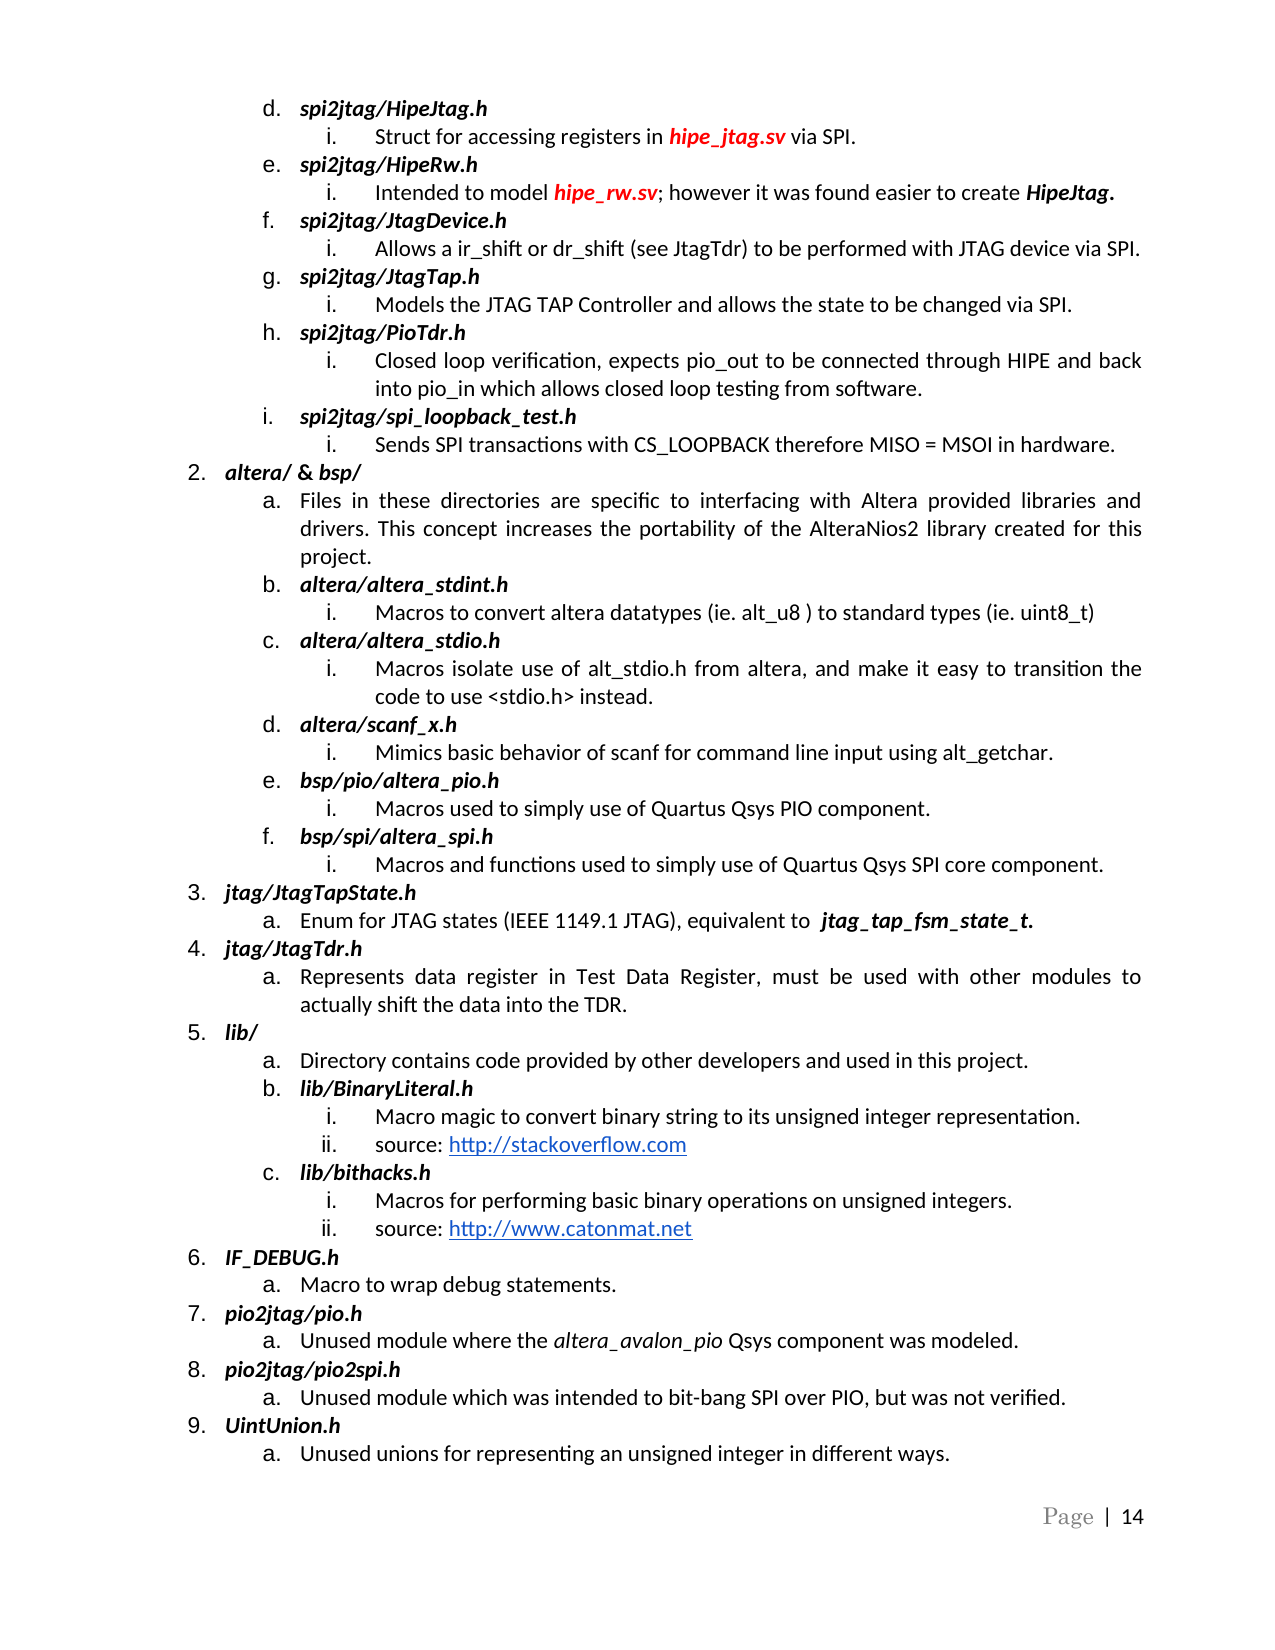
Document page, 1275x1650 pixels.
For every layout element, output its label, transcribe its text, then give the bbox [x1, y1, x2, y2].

list spi2jtag/PioTdr.h [262, 318, 1144, 346]
list Struct for accessing registers in hipe_jtag.sv via SPI. [337, 122, 1144, 150]
list spi2jtag/HipeRw.h [262, 150, 1144, 178]
list Macros used to simply use of Quartus Qsys PIO component. [337, 794, 1144, 822]
list bsp/pio/altera_pio.h [262, 766, 1144, 794]
list Macros for performing basic binary operations on unsigned integers. [337, 1187, 1144, 1214]
list lib/ [187, 1018, 1144, 1046]
list bsp/spi/altera_spi.h [262, 822, 1144, 850]
list UintUnion.h [187, 1411, 1144, 1439]
list Intended to model hipe_rw.sv; however it was found easier to create HipeJtag. [337, 178, 1144, 206]
list lib/bithacks.h [262, 1158, 1144, 1187]
list lib/BinaryLiteral.h [262, 1074, 1144, 1102]
list Closed loop verification, expects pio_out to be connected through HIPE and back into pio_in which allows closed loop testing from software. [337, 346, 1144, 402]
list Macro magic to convert binary string to its unsigned integer representation. [337, 1102, 1144, 1131]
list jtag/JtagTapState.h [187, 878, 1144, 906]
list Macros and functions used to simply use of Quartus Qsys SPI core component. [337, 850, 1144, 878]
list IF_DEBUG.h [187, 1243, 1144, 1271]
list Models the JTAG TAP Controller and allows the state to be changed via SPI. [337, 290, 1144, 318]
list pio2jtag/pio.h [187, 1299, 1144, 1327]
list pio2jtag/pio2spi.h [187, 1355, 1144, 1383]
list spi2jtag/JtagTap.h [262, 262, 1144, 290]
list source: http://stackoverflow.com [337, 1131, 1144, 1158]
list spi2jtag/JtagDevice.h [262, 206, 1144, 234]
list Enum for JTAG states (IEEE 1149.1 JTAG), equivalent to jtag_tap_fsm_state_t. [262, 906, 1144, 934]
list Allows a ir_shift or dr_shift (see JtagTdr) to be performed with JTAG device via SPI. [337, 234, 1144, 262]
list Represents data register in Test Data Register, must be used with other modules to actually shift the data into the TDR. [262, 962, 1144, 1018]
list Sends SPI transactions with CS_LOOPBACK therefore MISO = MSOI in hardware. [337, 430, 1144, 458]
list Unused module which was intended to bit-bang SPI over PIO, but was not verified. [262, 1383, 1144, 1411]
list altera/altera_stdio.h [262, 626, 1144, 654]
list Macros isolate use of alt_stdio.h from altera, and make it easy to transition the code to use <stdio.h> instead. [337, 654, 1144, 710]
list Unused unions for representing an unsigned integer in different ways. [262, 1439, 1144, 1467]
list altera/altera_stdint.h [262, 570, 1144, 598]
list spi2jtag/spi_loopback_test.h [262, 402, 1144, 430]
list altera/scanf_x.h [262, 710, 1144, 738]
list source: http://www.catonmat.net [337, 1214, 1144, 1243]
list Directory contains code provided by other developers and used in this project. [262, 1046, 1144, 1074]
list jtag/JtagTdr.h [187, 934, 1144, 962]
list spi2jtag/HipeJtag.h [262, 94, 1144, 122]
list Macros to convert altera datatypes (ie. alt_u8 ) to standard types (ie. uint8_t) [337, 598, 1144, 626]
list Mimics basic behavior of scanf for command line input using alt_getchar. [337, 738, 1144, 766]
list Files in these directories are specific to interfacing with Altera provided libraries and drivers. This concept increases the portability of the AlteraNios2 library created for this project. [262, 486, 1144, 570]
list Unused module where the altera_avalon_pio Qsys component was modeled. [262, 1327, 1144, 1355]
list Macro to wrap debug statements. [262, 1271, 1144, 1299]
list altera/ & bsp/ [187, 458, 1144, 486]
